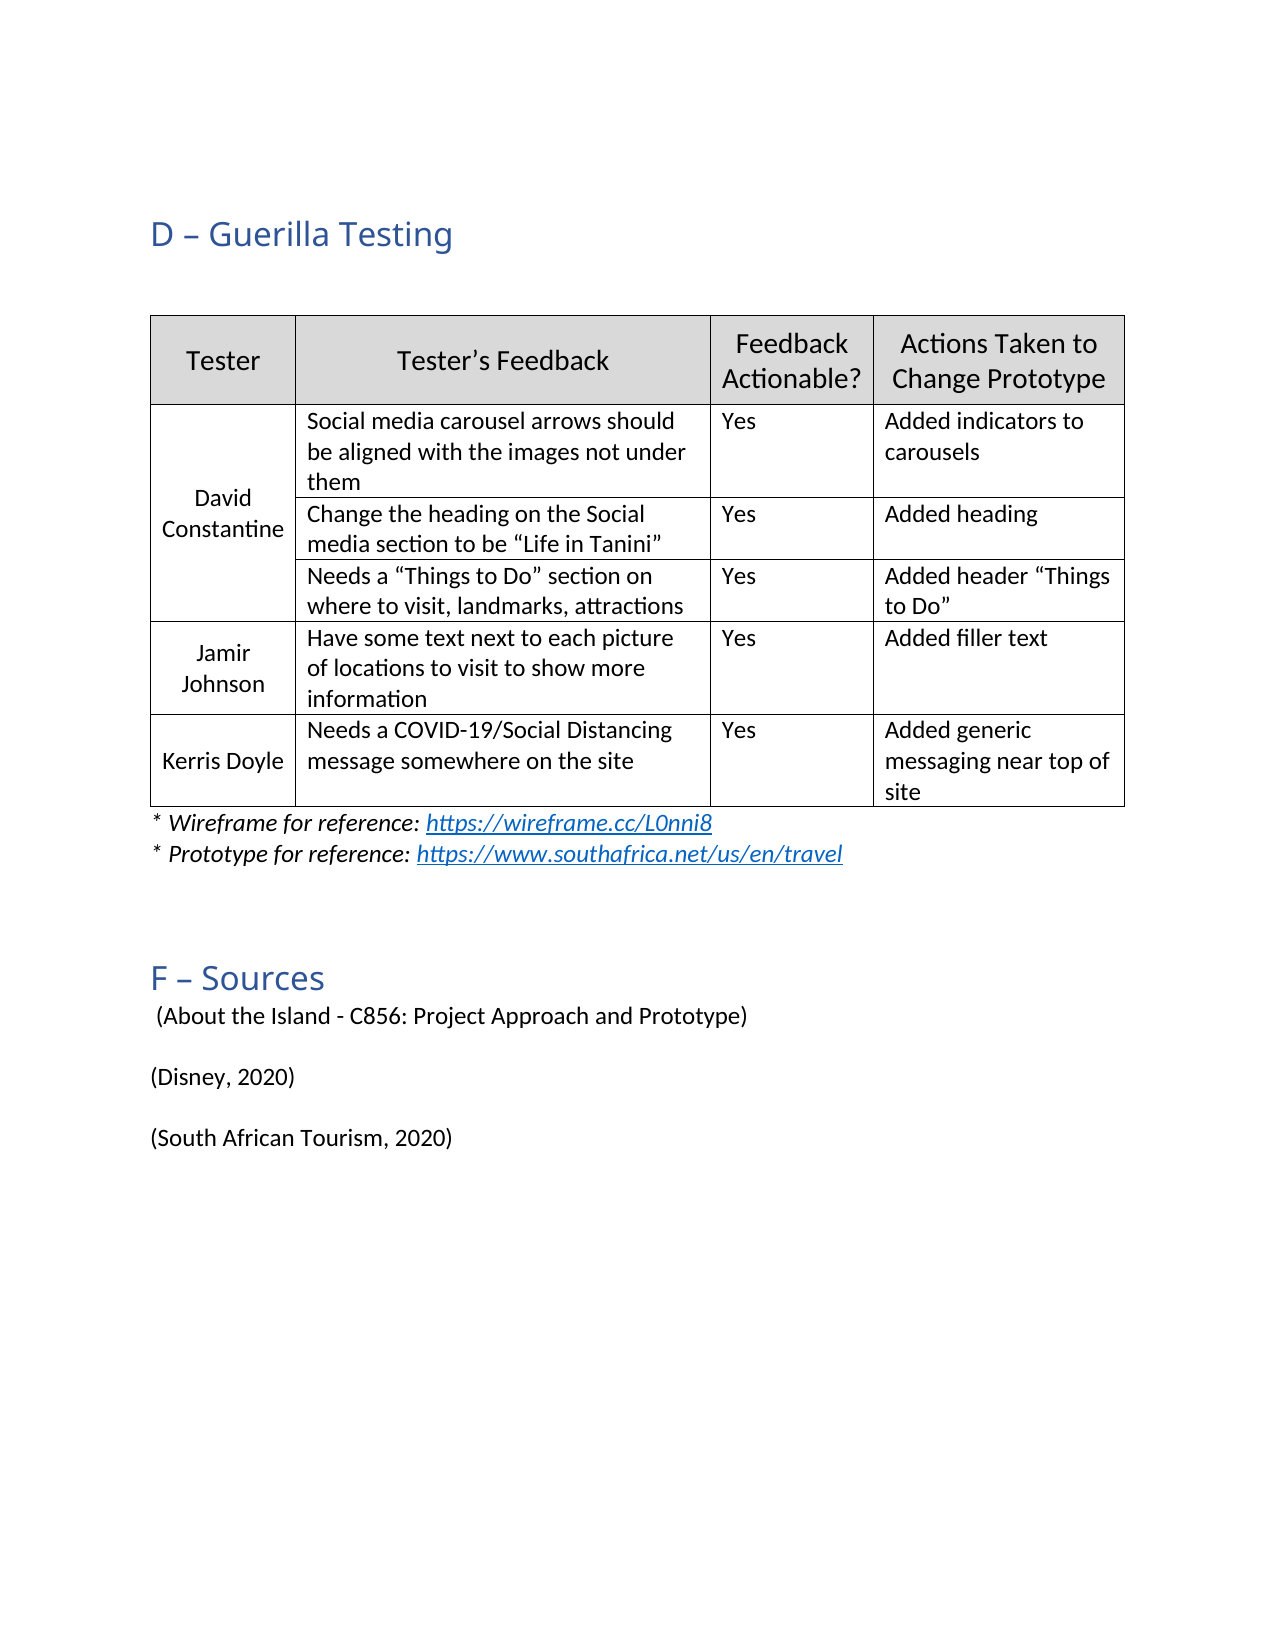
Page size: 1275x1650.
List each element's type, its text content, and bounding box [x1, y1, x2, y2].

table_cell Yes [711, 498, 873, 559]
table_cell Added generic messaging near top of site [874, 715, 1124, 806]
table_cell Jamir Johnson [151, 622, 295, 714]
table_cell Change the heading on the Social media section to be “Life in Tanini” [296, 498, 710, 559]
table_cell Needs a “Things to Do” section on where to visit, landmarks, attractions [296, 560, 710, 621]
table_cell Social media carousel arrows should be aligned with the images not under them [296, 405, 710, 497]
subtitle D – Guerilla Testing [150, 211, 1125, 256]
text (Disney, 2020) [150, 1061, 1125, 1091]
table_header Tester’s Feedback [296, 316, 710, 404]
table_cell Added indicators to carousels [874, 405, 1124, 497]
table_cell Needs a COVID-19/Social Distancing message somewhere on the site [296, 715, 710, 806]
table_cell Yes [711, 622, 873, 714]
table_cell Added heading [874, 498, 1124, 559]
table_header Actions Taken to Change Prototype [874, 316, 1124, 404]
table_cell Have some text next to each picture of locations to visit to show more information [296, 622, 710, 714]
table_cell Yes [711, 560, 873, 621]
table_cell Kerris Doyle [151, 715, 295, 806]
subtitle F – Sources [150, 954, 1125, 1000]
table_cell Yes [711, 715, 873, 806]
table_cell David Constantine [151, 405, 295, 621]
table_header Tester [151, 316, 295, 404]
text * Prototype for reference: https://www.southafrica.net/us/en/travel [150, 838, 1125, 868]
table_cell Added header “Things to Do” [874, 560, 1124, 621]
table_cell Added filler text [874, 622, 1124, 714]
text * Wireframe for reference: https://wireframe.cc/L0nni8 [150, 807, 1125, 838]
table_header Feedback Actionable? [711, 316, 873, 404]
table_cell Yes [711, 405, 873, 497]
